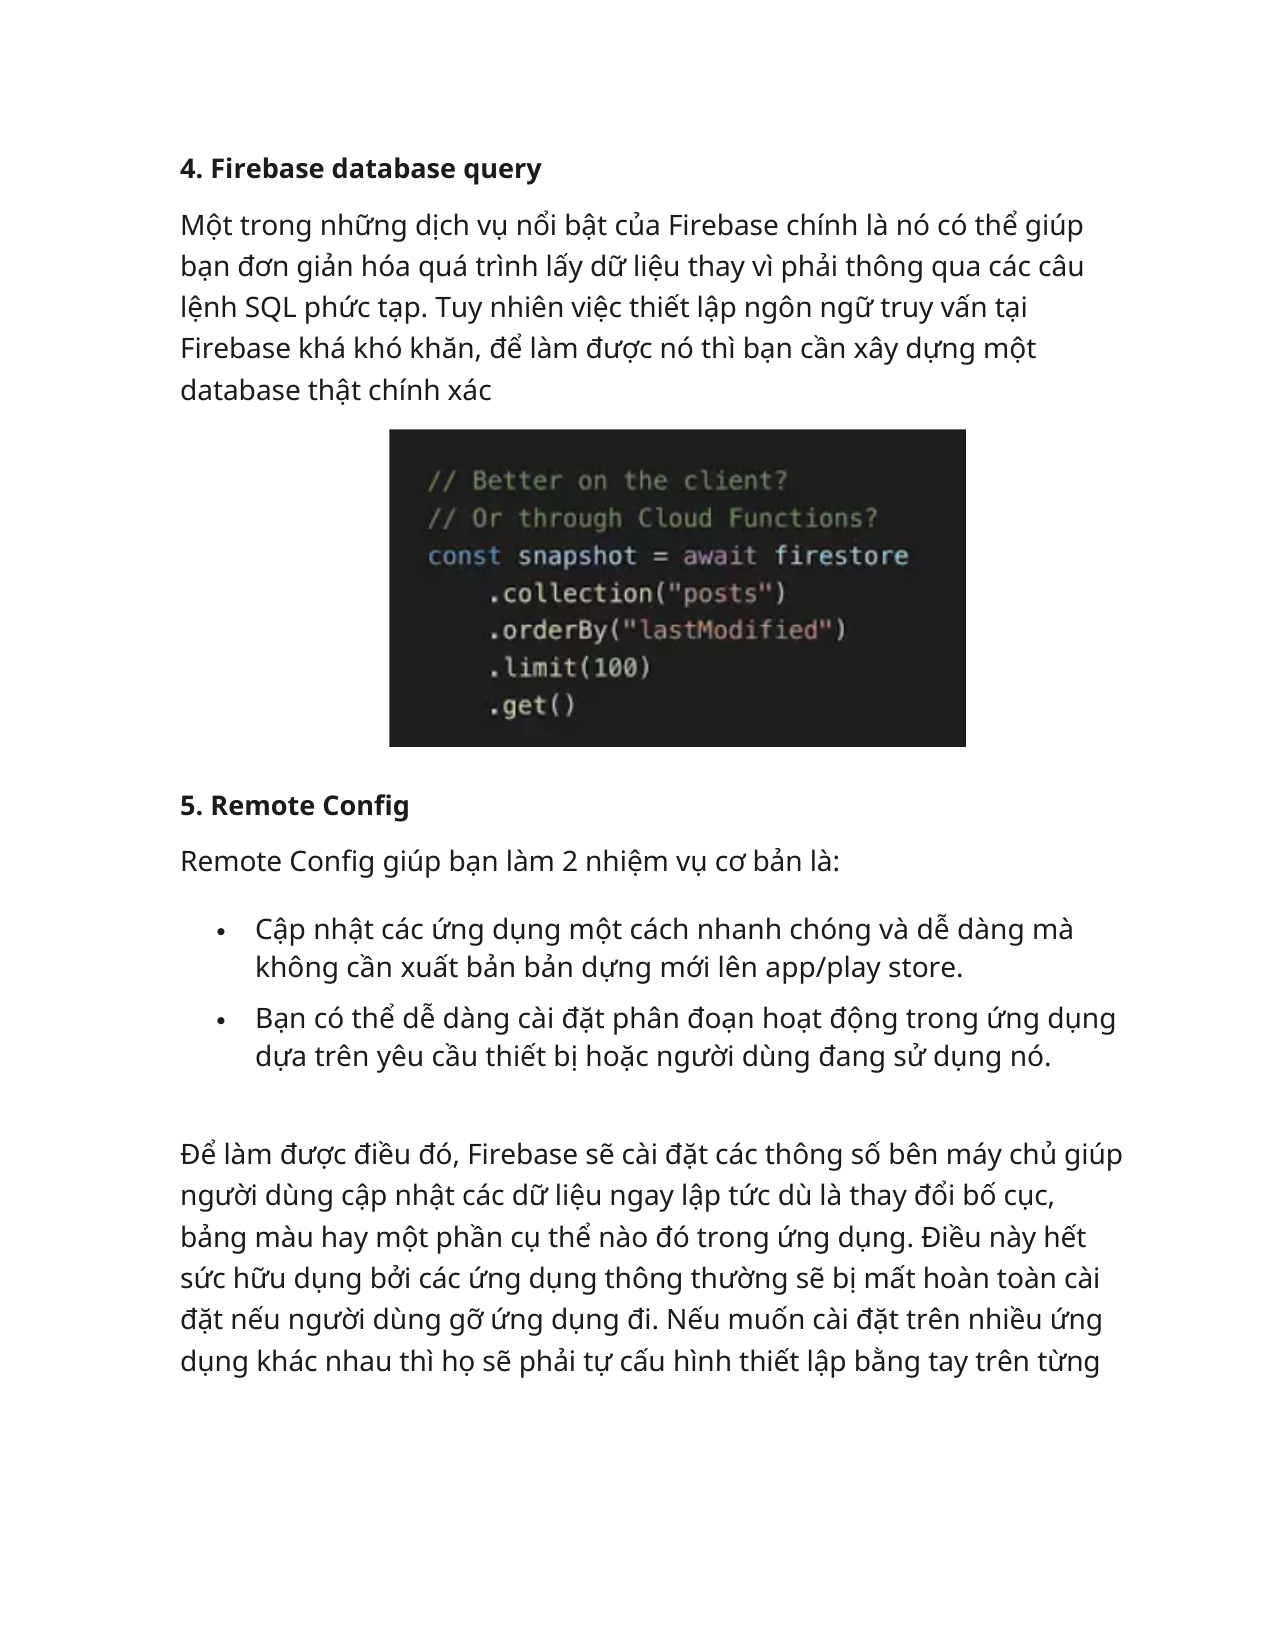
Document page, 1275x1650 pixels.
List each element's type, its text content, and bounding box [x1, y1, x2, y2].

list Bạn có thể dễ dàng cài đặt phân đoạn hoạt động trong ứng dụng dựa trên yêu cầu thiết bị hoặc người dùng đang sử dụng nó. [217, 998, 1125, 1075]
picture [389, 428, 966, 747]
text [180, 1134, 1125, 1379]
text Một trong những dịch vụ nổi bật của Firebase chính là nó có thể giúp bạn đơn giản hóa quá trình lấy dữ liệu thay vì phải thông qua các câu lệnh SQL phức tạp. Tuy nhiên việc thiết lập ngôn ngữ truy vấn tại Firebase khá khó khăn, để làm được nó thì bạn cần xây dựng một database thật chính xác [180, 205, 1125, 408]
text Remote Config giúp bạn làm 2 nhiệm vụ cơ bản là: [180, 841, 1125, 880]
subtitle 4. Firebase database query [180, 150, 1125, 187]
subtitle 5. Remote Config [180, 787, 1125, 823]
list Cập nhật các ứng dụng một cách nhanh chóng và dễ dàng mà không cần xuất bản bản dựng mới lên app/play store. [217, 909, 1125, 986]
